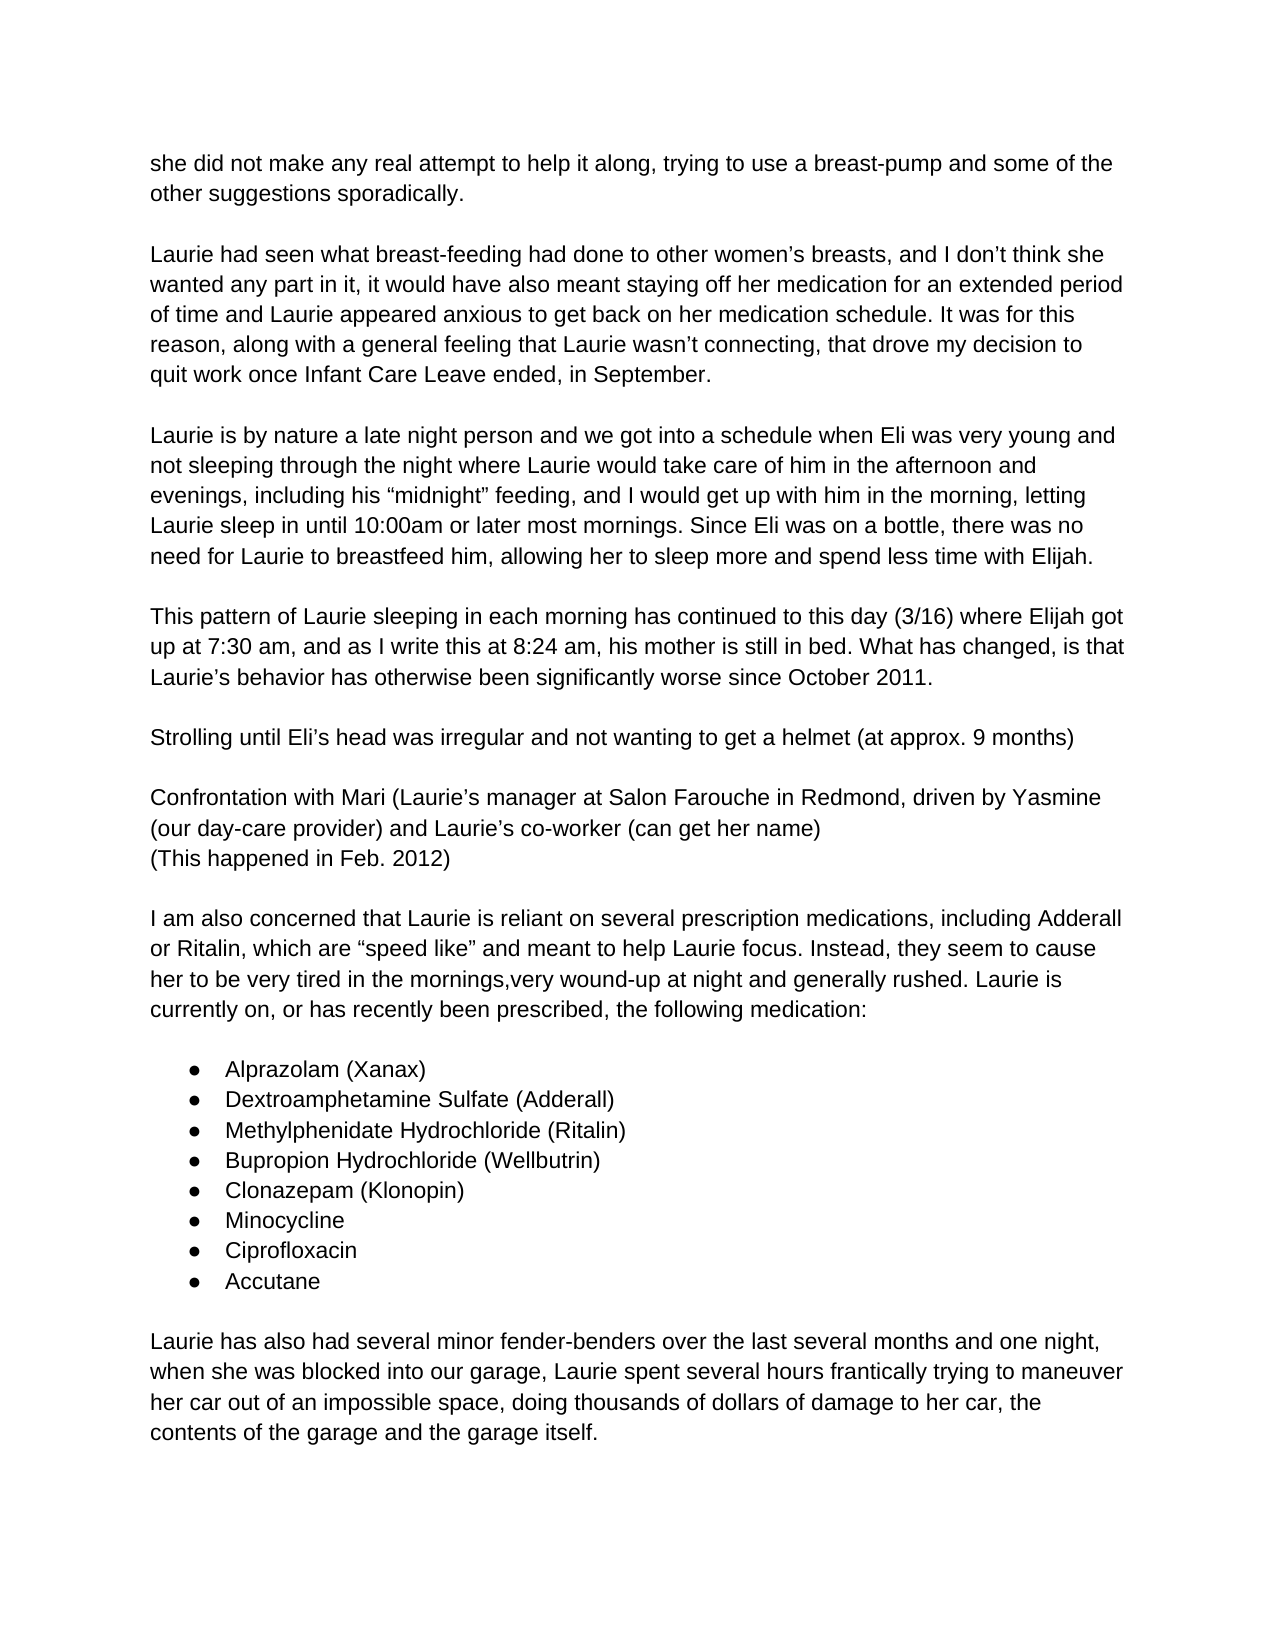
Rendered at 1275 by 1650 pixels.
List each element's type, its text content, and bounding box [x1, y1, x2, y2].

text Laurie has also had several minor fender-benders over the last several months and one night, when she was blocked into our garage, Laurie spent several hours frantically trying to maneuver her car out of an impossible space, doing thousands of dollars of damage to her car, the contents of the garage and the garage itself. [150, 1328, 1125, 1445]
text (This happened in Feb. 2012) [150, 845, 1125, 871]
list Bupropion Hydrochloride (Wellbutrin) [187, 1147, 1125, 1173]
text Laurie had seen what breast-feeding had done to other women’s breasts, and I don’t think she wanted any part in it, it would have also meant staying off her medication for an extended period of time and Laurie appeared anxious to get back on her medication schedule. It was for this reason, along with a general feeling that Laurie wasn’t connecting, that drove my decision to quit work once Infant Care Leave ended, in September. [150, 241, 1125, 388]
list Clonazepam (Klonopin) [187, 1177, 1125, 1203]
list Dextroamphetamine Sulfate (Adderall) [187, 1086, 1125, 1113]
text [150, 150, 1125, 207]
text Laurie is by nature a late night person and we got into a schedule when Eli was very young and not sleeping through the night where Laurie would take care of him in the afternoon and evenings, including his “midnight” feeding, and I would get up with him in the morning, letting Laurie sleep in until 10:00am or later most mornings. Since Eli was on a bottle, there was no need for Laurie to breastfeed him, allowing her to sleep more and spend less time with Elijah. [150, 422, 1125, 569]
text This pattern of Laurie sleeping in each morning has continued to this day (3/16) where Elijah got up at 7:30 am, and as I write this at 8:24 am, his mother is still in bed. What has changed, is that Laurie’s behavior has otherwise been significantly worse since October 2011. [150, 603, 1125, 690]
list Alprazolam (Xanax) [187, 1056, 1125, 1083]
list Methylphenidate Hydrochloride (Ritalin) [187, 1117, 1125, 1143]
list Ciprofloxacin [187, 1237, 1125, 1264]
text Confrontation with Mari (Laurie’s manager at Salon Farouche in Redmond, driven by Yasmine (our day-care provider) and Laurie’s co-worker (can get her name) [150, 784, 1125, 841]
text I am also concerned that Laurie is reliant on several prescription medications, including Adderall or Ritalin, which are “speed like” and meant to help Laurie focus. Instead, they seem to cause her to be very tired in the mornings,very wound-up at night and generally rushed. Laurie is currently on, or has recently been prescribed, the following medication: [150, 905, 1125, 1022]
list Minocycline [187, 1207, 1125, 1234]
list Accutane [187, 1268, 1125, 1294]
text Strolling until Eli’s head was irregular and not wanting to get a helmet (at approx. 9 months) [150, 724, 1125, 750]
